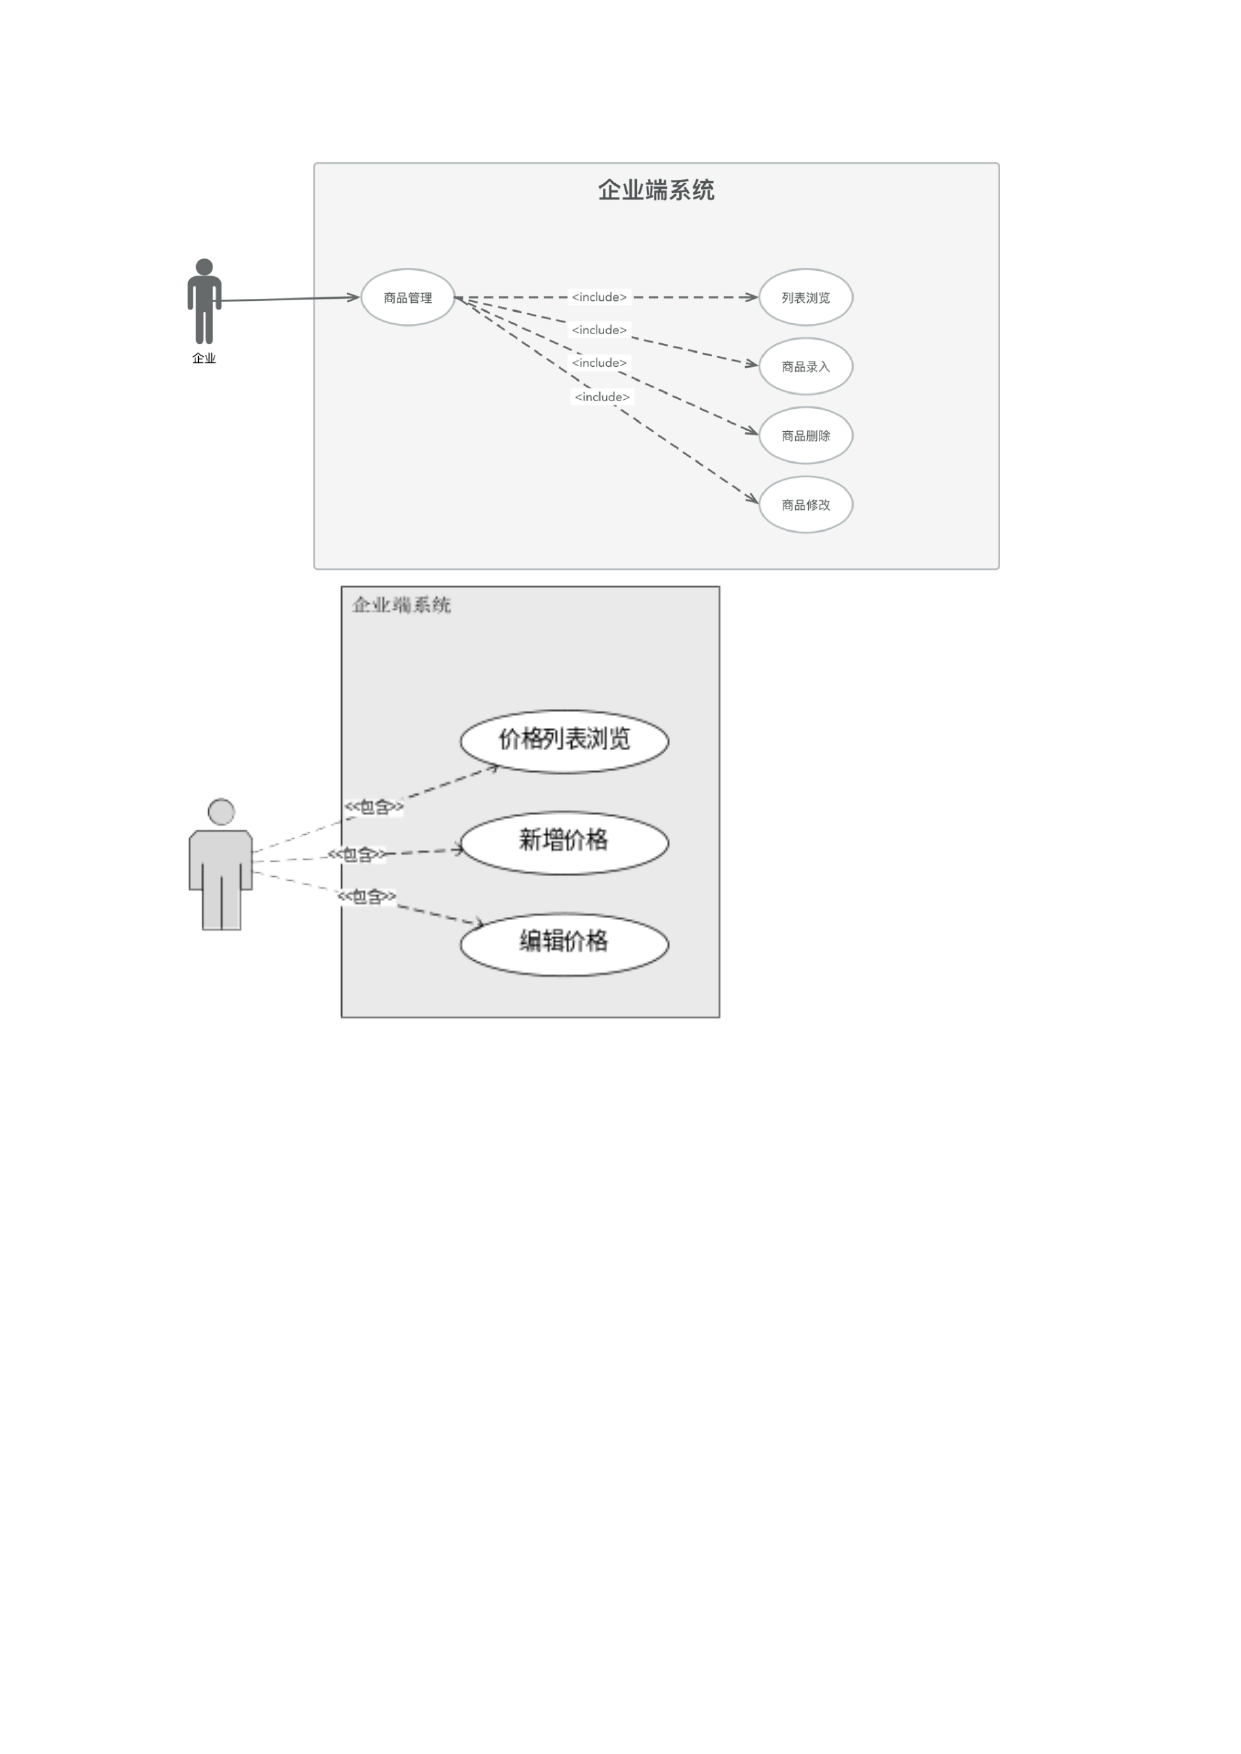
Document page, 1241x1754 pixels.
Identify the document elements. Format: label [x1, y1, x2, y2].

picture [187, 162, 1000, 571]
